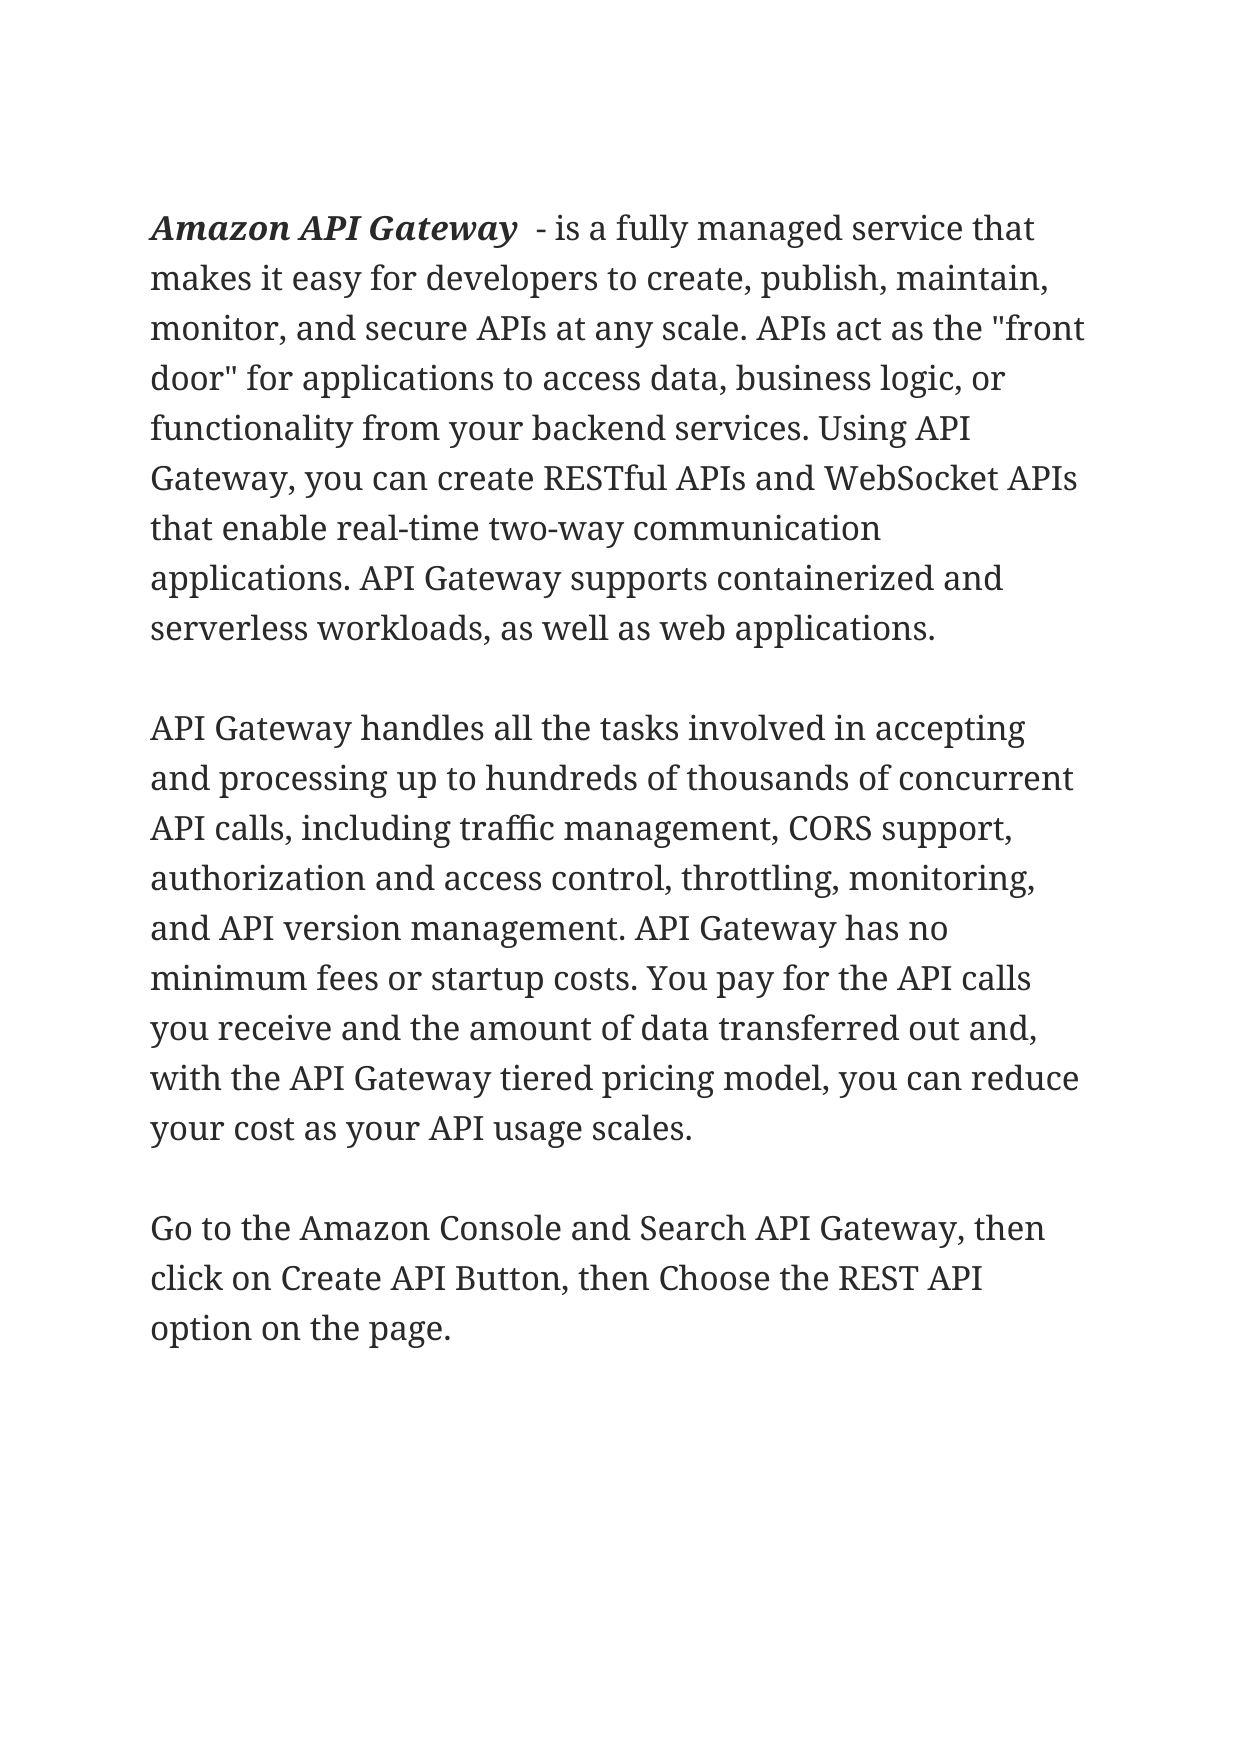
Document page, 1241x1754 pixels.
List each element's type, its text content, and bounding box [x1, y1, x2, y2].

text Go to the Amazon Console and Search API Gateway, then click on Create API Button, then Choose the REST API option on the page. [150, 1200, 1090, 1350]
text Amazon API Gateway - is a fully managed service that makes it easy for developers to create, publish, maintain, monitor, and secure APIs at any scale. APIs act as the "front door" for applications to access data, business logic, or functionality from your backend services. Using API Gateway, you can create RESTful APIs and WebSocket APIs that enable real-time two-way communication applications. API Gateway supports containerized and serverless workloads, as well as web applications. [150, 200, 1090, 650]
text API Gateway handles all the tasks involved in accepting and processing up to hundreds of thousands of concurrent API calls, including traffic management, CORS support, authorization and access control, throttling, monitoring, and API version management. API Gateway has no minimum fees or startup costs. You pay for the API calls you receive and the amount of data transferred out and, with the API Gateway tiered pricing model, you can reduce your cost as your API usage scales. [150, 700, 1090, 1150]
